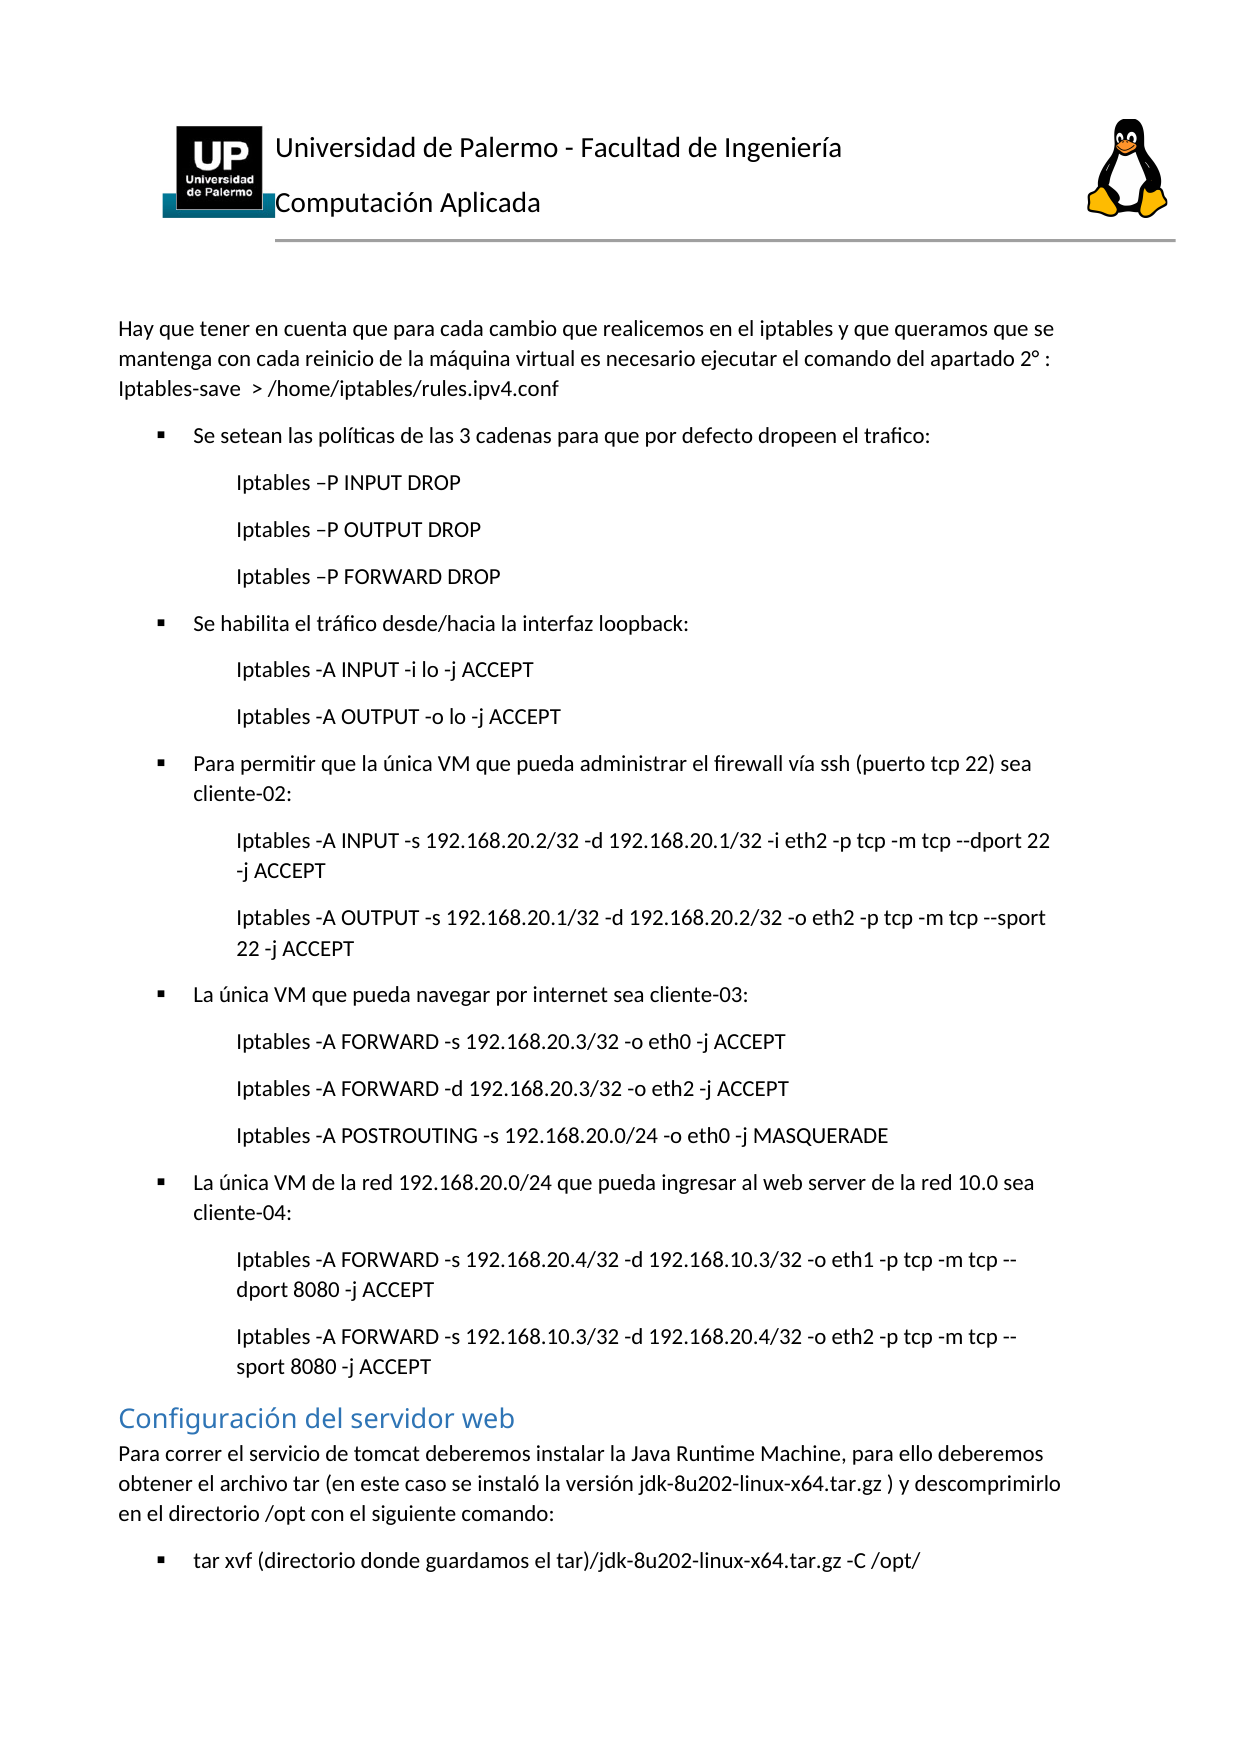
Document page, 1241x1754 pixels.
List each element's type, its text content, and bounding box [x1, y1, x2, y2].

subtitle Configuración del servidor web [118, 1399, 1063, 1436]
text Iptables -A FORWARD -s 192.168.20.3/32 -o eth0 -j ACCEPT [118, 1027, 1063, 1056]
text Iptables -A OUTPUT -s 192.168.20.1/32 -d 192.168.20.2/32 -o eth2 -p tcp -m tcp --sport 22 -j ACCEPT [236, 903, 1063, 962]
list La única VM de la red 192.168.20.0/24 que pueda ingresar al web server de la red 10.0 sea cliente-04: [156, 1168, 1063, 1226]
text Iptables -A FORWARD -d 192.168.20.3/32 -o eth2 -j ACCEPT [118, 1074, 1063, 1102]
text Hay que tener en cuenta que para cada cambio que realicemos en el iptables y que queramos que se mantenga con cada reinicio de la máquina virtual es necesario ejecutar el comando del apartado 2° : Iptables-save > /home/iptables/rules.ipv4.conf [118, 314, 1063, 402]
list Para permitir que la única VM que pueda administrar el firewall vía ssh (puerto tcp 22) sea cliente-02: [156, 749, 1063, 808]
text Iptables –P INPUT DROP [118, 468, 1063, 496]
text Iptables -A POSTROUTING -s 192.168.20.0/24 -o eth0 -j MASQUERADE [118, 1121, 1063, 1149]
picture [162, 119, 275, 210]
list Se setean las políticas de las 3 cadenas para que por defecto dropeen el trafico: [156, 421, 1063, 449]
text Para correr el servicio de tomcat deberemos instalar la Java Runtime Machine, para ello deberemos obtener el archivo tar (en este caso se instaló la versión jdk-8u202-linux-x64.tar.gz ) y descomprimirlo en el directorio /opt con el siguiente comando: [118, 1439, 1063, 1528]
text Iptables -A FORWARD -s 192.168.20.4/32 -d 192.168.10.3/32 -o eth1 -p tcp -m tcp --dport 8080 -j ACCEPT [236, 1245, 1063, 1303]
text Iptables –P FORWARD DROP [118, 562, 1063, 590]
text Iptables -A INPUT -i lo -j ACCEPT [118, 656, 1063, 684]
text Iptables -A INPUT -s 192.168.20.2/32 -d 192.168.20.1/32 -i eth2 -p tcp -m tcp --dport 22 -j ACCEPT [236, 826, 1063, 885]
list La única VM que pueda navegar por internet sea cliente-03: [156, 981, 1063, 1009]
list Se habilita el tráfico desde/hacia la interfaz loopback: [156, 609, 1063, 637]
list tar xvf (directorio donde guardamos el tar)/jdk-8u202-linux-x64.tar.gz -C /opt/ [156, 1546, 1063, 1574]
text Iptables -A OUTPUT -o lo -j ACCEPT [118, 702, 1063, 731]
picture [1087, 119, 1168, 218]
text Iptables -A FORWARD -s 192.168.10.3/32 -d 192.168.20.4/32 -o eth2 -p tcp -m tcp --sport 8080 -j ACCEPT [236, 1322, 1063, 1381]
text Iptables –P OUTPUT DROP [192, 515, 1063, 543]
